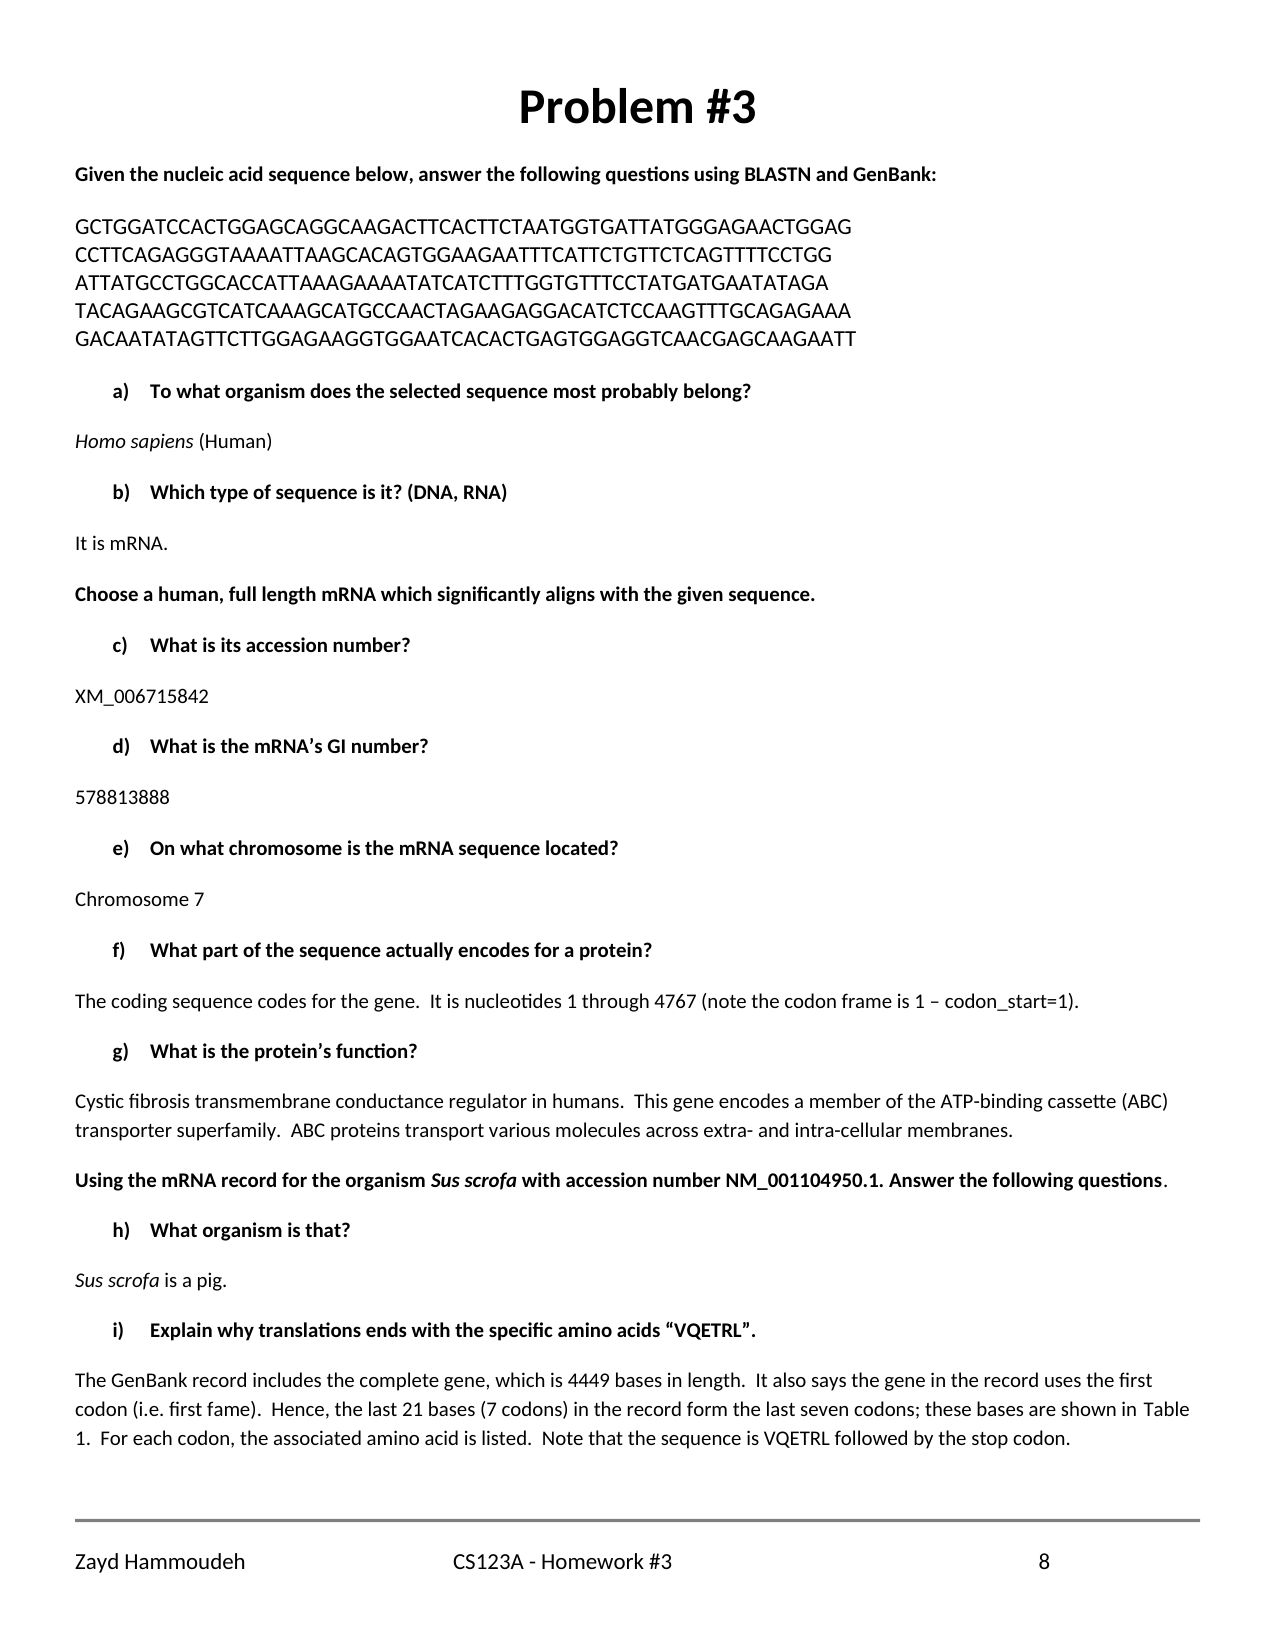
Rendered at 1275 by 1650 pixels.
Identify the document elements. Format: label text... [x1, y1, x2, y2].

text Cystic fibrosis transmembrane conductance regulator in humans. This gene encodes a member of the ATP-binding cassette (ABC) transporter superfamily. ABC proteins transport various molecules across extra- and intra-cellular membranes. [75, 1088, 1200, 1142]
text Sus scrofa is a pig. [75, 1267, 1200, 1292]
text Given the nucleic acid sequence below, answer the following questions using BLASTN and GenBank: [75, 161, 1200, 187]
list What is the protein’s function? [112, 1038, 1200, 1063]
text The coding sequence codes for the gene. It is nucleotides 1 through 4767 (note the codon frame is 1 – codon_start=1). [75, 988, 1200, 1013]
text Problem #3 [75, 75, 1200, 136]
text ATTATGCCTGGCACCATTAAAGAAAATATCATCTTTGGTGTTTCCTATGATGAATATAGA [75, 268, 1200, 296]
text XM_006715842 [75, 683, 1200, 708]
text 578813888 [75, 784, 1200, 810]
list What is the mRNA’s GI number? [112, 734, 1200, 759]
text Homo sapiens (Human) [75, 429, 1200, 454]
list What is its accession number? [112, 632, 1200, 657]
list On what chromosome is the mRNA sequence located? [112, 835, 1200, 861]
list What part of the sequence actually encodes for a protein? [112, 937, 1200, 962]
text CCTTCAGAGGGTAAAATTAAGCACAGTGGAAGAATTTCATTCTGTTCTCAGTTTTCCTGG [75, 240, 1200, 268]
text Choose a human, full length mRNA which significantly aligns with the given sequence. [75, 581, 1200, 607]
list What organism is that? [112, 1217, 1200, 1242]
text TACAGAAGCGTCATCAAAGCATGCCAACTAGAAGAGGACATCTCCAAGTTTGCAGAGAAA [75, 296, 1200, 324]
list To what organism does the selected sequence most probably belong? [112, 378, 1200, 403]
text It is mRNA. [75, 530, 1200, 556]
list Explain why translations ends with the specific amino acids “VQETRL”. [112, 1317, 1200, 1342]
text GCTGGATCCACTGGAGCAGGCAAGACTTCACTTCTAATGGTGATTATGGGAGAACTGGAG [75, 212, 1200, 240]
text Using the mRNA record for the organism Sus scrofa with accession number NM_001104950.1. Answer the following questions. [75, 1167, 1200, 1192]
text GACAATATAGTTCTTGGAGAAGGTGGAATCACACTGAGTGGAGGTCAACGAGCAAGAATT [75, 324, 1200, 352]
list Which type of sequence is it? (DNA, RNA) [112, 479, 1200, 505]
text Chromosome 7 [75, 886, 1200, 912]
